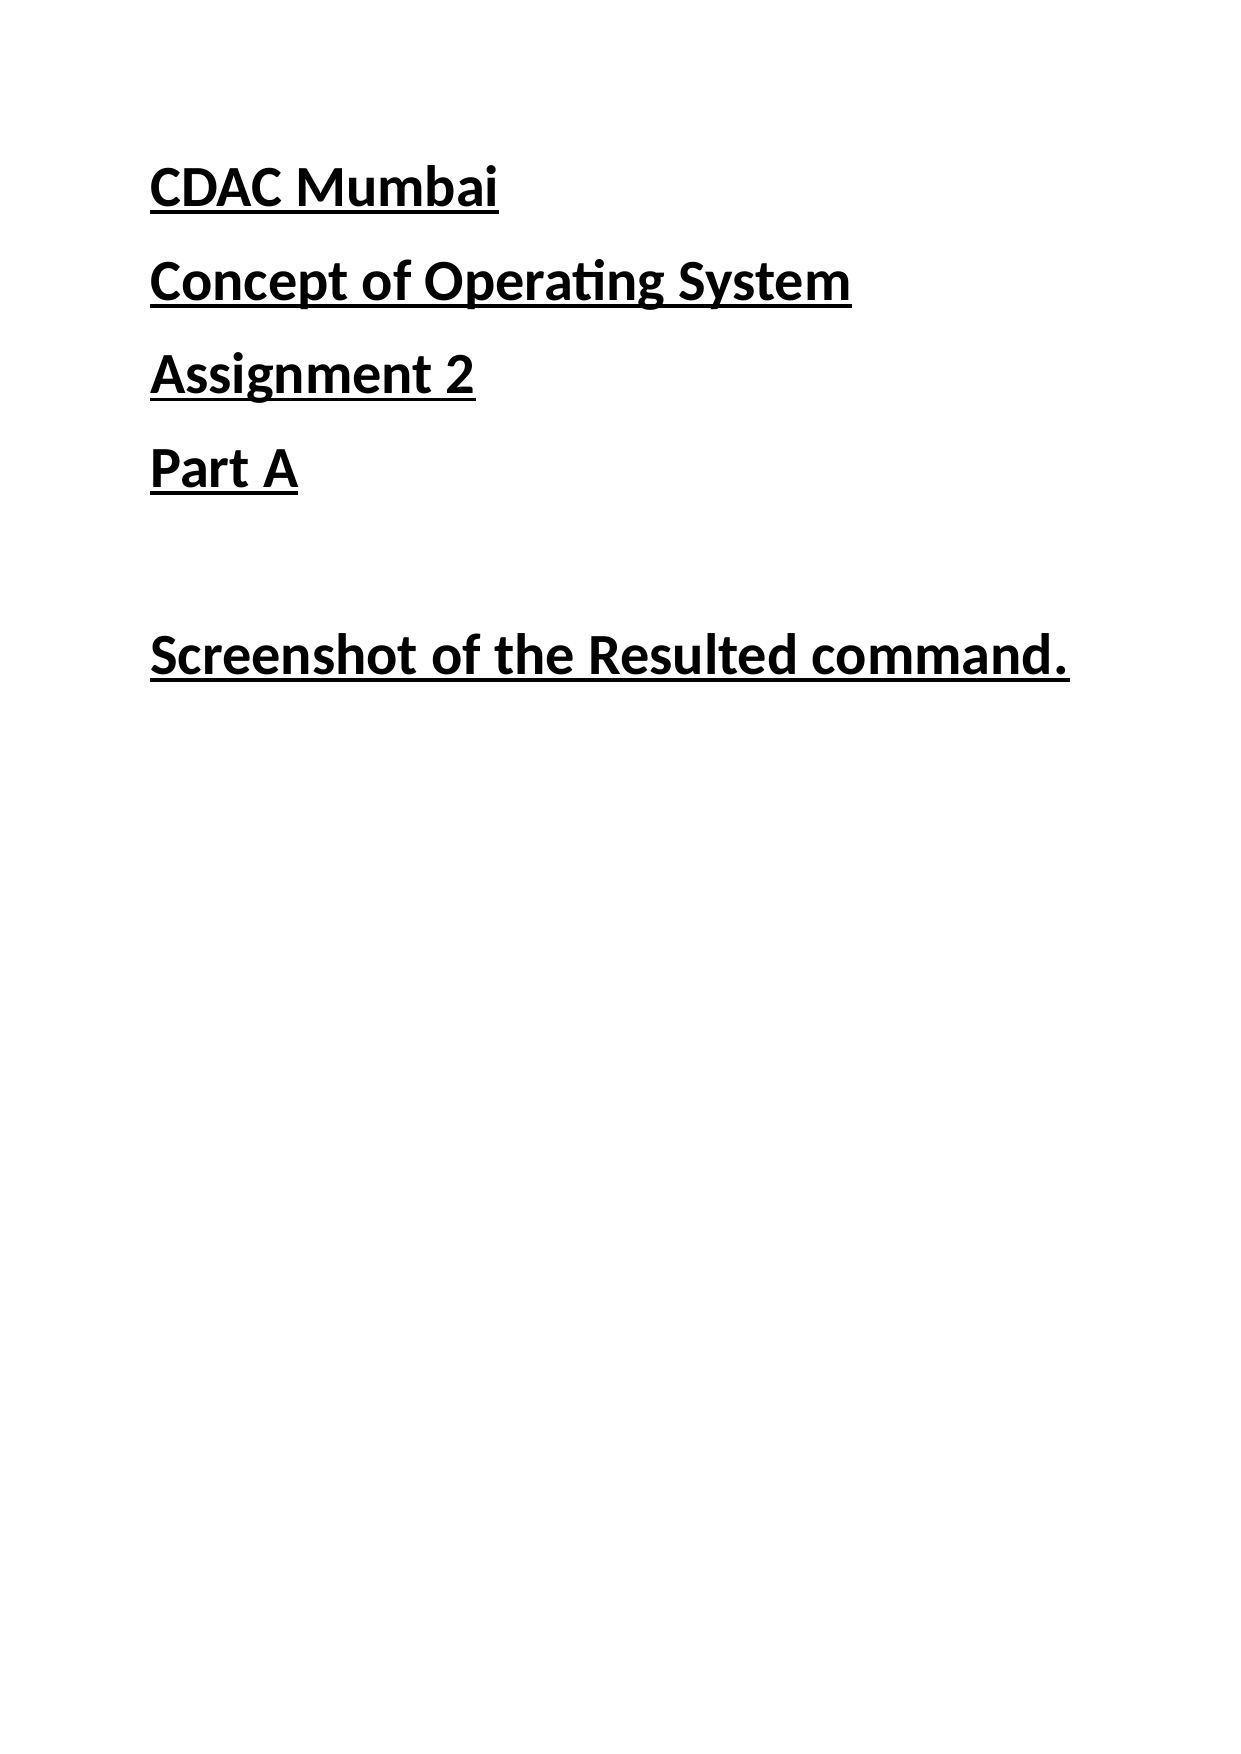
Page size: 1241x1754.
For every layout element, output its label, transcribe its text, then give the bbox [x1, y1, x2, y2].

text CDAC Mumbai [150, 150, 1090, 221]
text Concept of Operating System [150, 243, 1090, 315]
text Part A [150, 431, 1090, 502]
text Assignment 2 [150, 337, 1090, 408]
text Screenshot of the Resulted command. [150, 618, 1090, 689]
